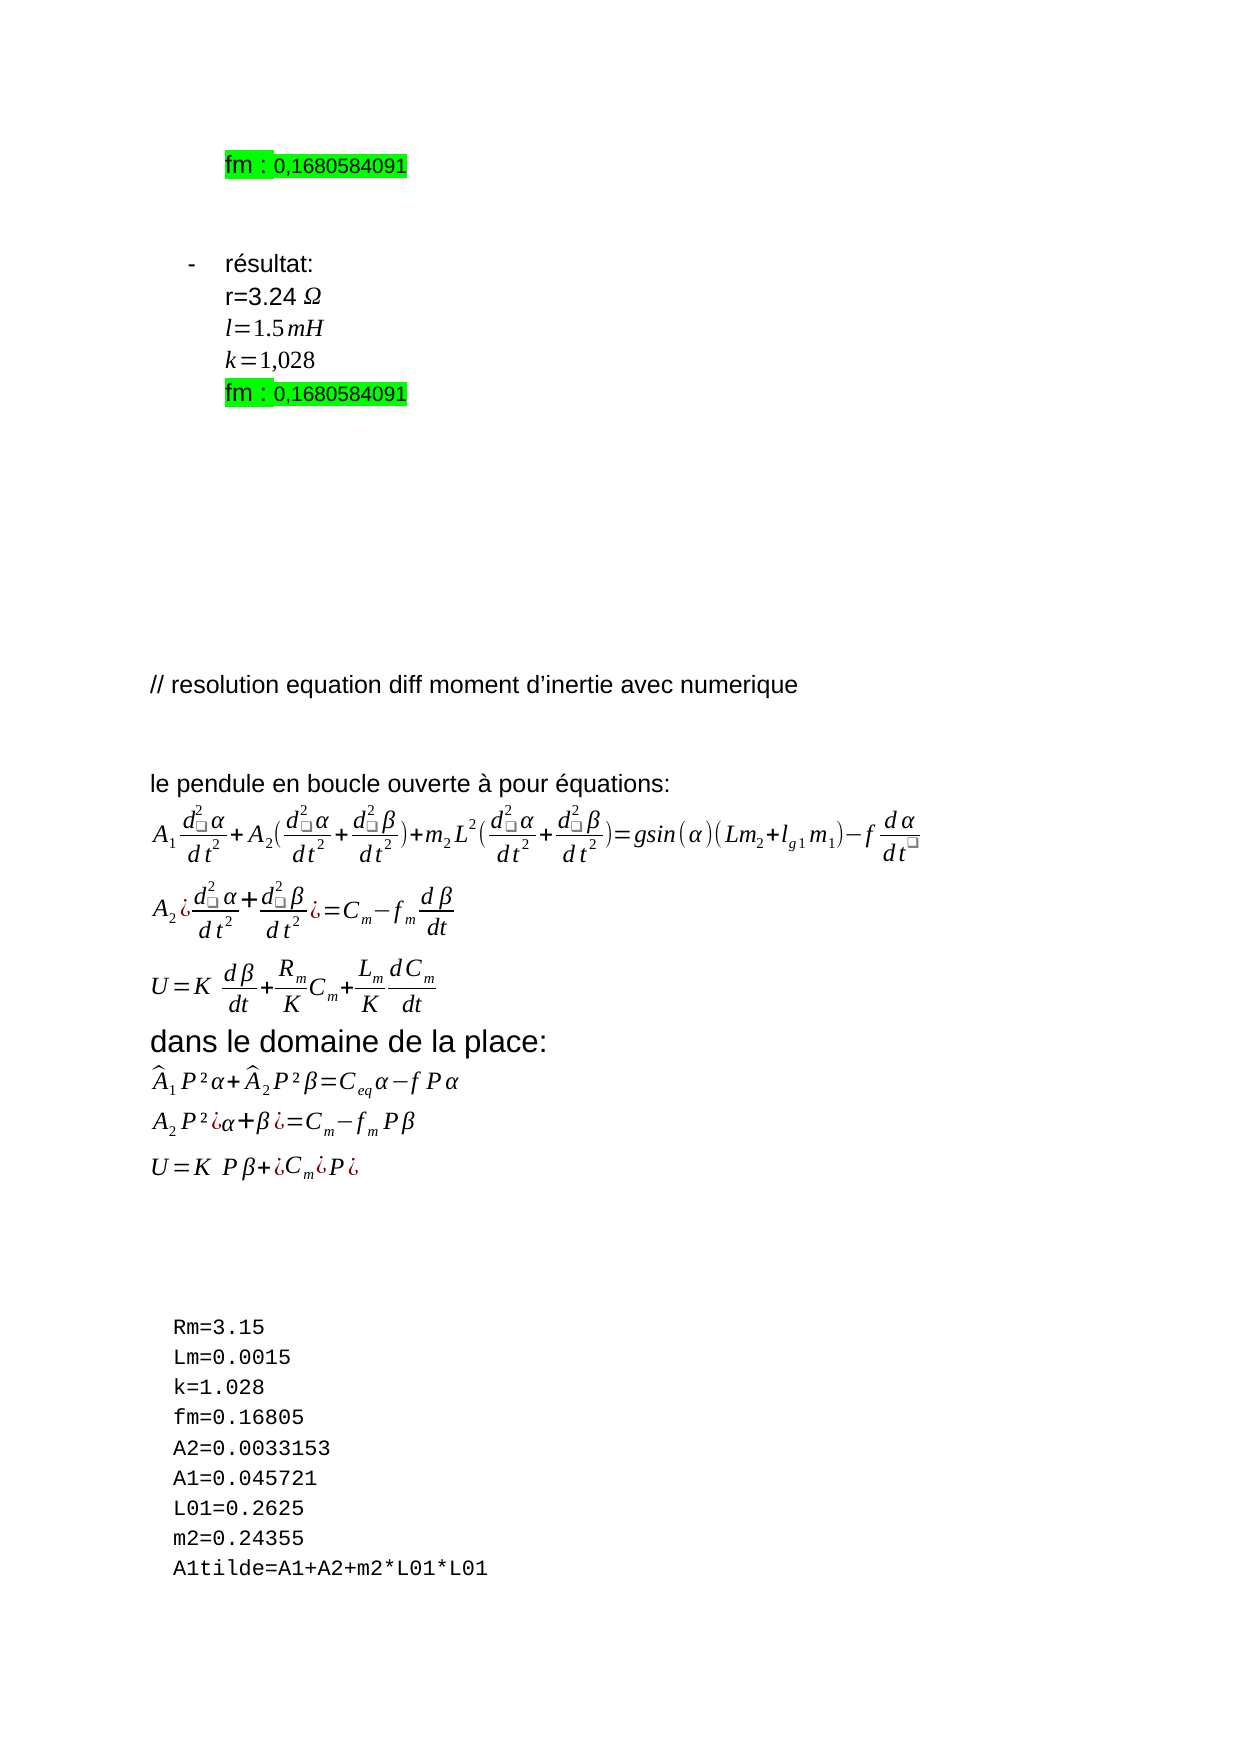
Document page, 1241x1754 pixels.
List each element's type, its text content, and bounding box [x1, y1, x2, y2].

text k=1.028 [173, 1376, 1090, 1401]
text le pendule en boucle ouverte à pour équations: [150, 769, 1090, 797]
text A1tilde=A1+A2+m2*L01*L01 [173, 1557, 1090, 1582]
text A2=0.0033153 [173, 1437, 1090, 1461]
text A1=0.045721 [173, 1467, 1090, 1492]
text m2=0.24355 [173, 1527, 1090, 1552]
text fm : 0,1680584091 [274, 378, 1090, 407]
text + [150, 872, 1090, 950]
text Rm=3.15 [173, 1316, 1090, 1341]
list résultat: [187, 249, 1090, 278]
text L01=0.2625 [173, 1497, 1090, 1522]
text Lm=0.0015 [173, 1346, 1090, 1371]
text dans le domaine de la place: [150, 1023, 1090, 1059]
text // resolution equation diff moment d’inertie avec numerique [150, 669, 1090, 698]
text + [150, 1102, 1090, 1146]
text r=3.24 [225, 282, 1090, 311]
text fm : 0,1680584091 [274, 150, 1090, 179]
text fm=0.16805 [173, 1406, 1090, 1431]
